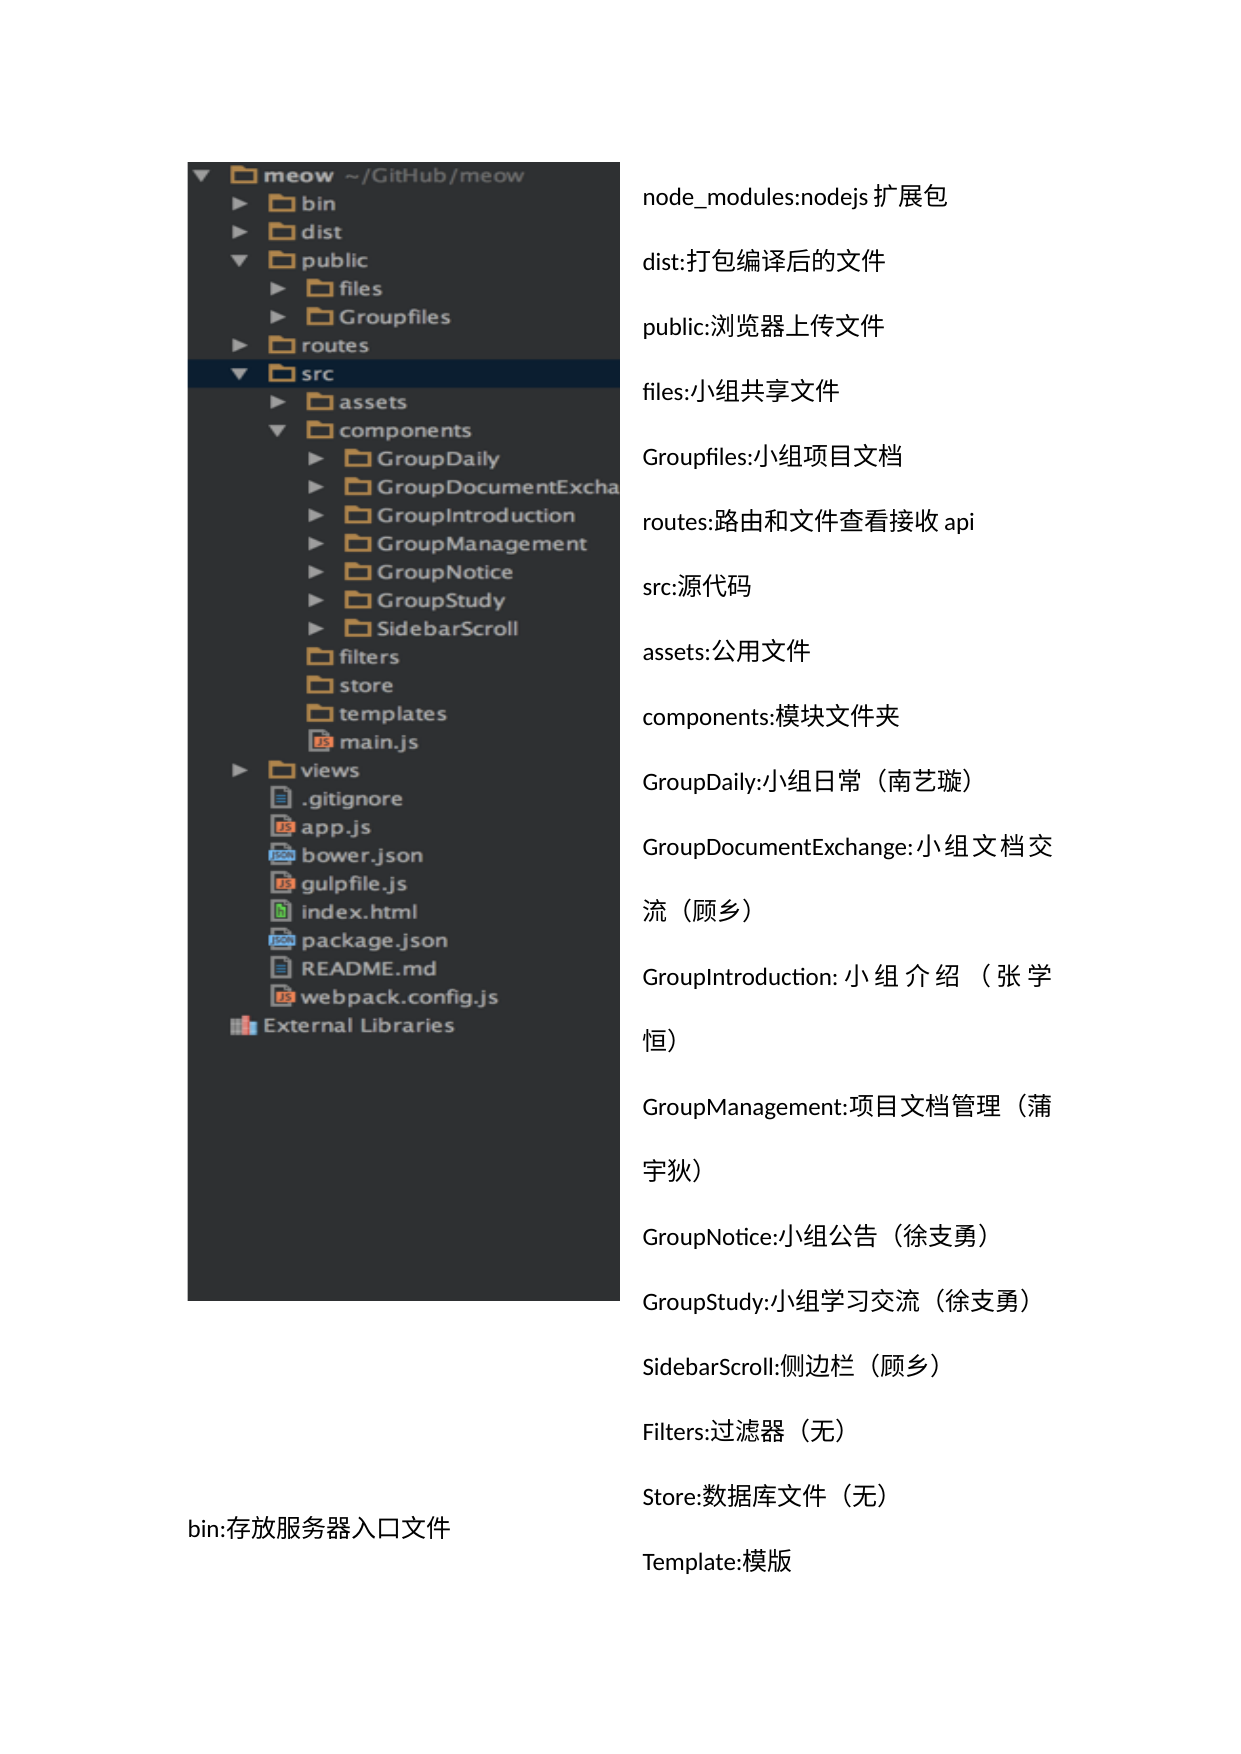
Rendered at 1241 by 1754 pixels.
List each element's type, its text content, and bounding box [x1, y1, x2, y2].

text GroupStudy:小组学习交流（徐支勇） [642, 1267, 1053, 1332]
text dist:打包编译后的文件 [642, 227, 1053, 292]
text public:浏览器上传文件 [642, 292, 1053, 357]
text components:模块文件夹 [642, 682, 1053, 747]
text assets:公用文件 [642, 617, 1053, 682]
text Groupfiles:小组项目文档 [642, 422, 1053, 487]
text routes:路由和文件查看接收api [642, 487, 1053, 552]
text Template:模版 [642, 1527, 1053, 1592]
text Store:数据库文件（无） [642, 1462, 1053, 1527]
text GroupNotice:小组公告（徐支勇） [642, 1202, 1053, 1267]
text GroupManagement:项目文档管理（蒲宇狄） [642, 1072, 1053, 1202]
picture [187, 162, 620, 1301]
text SidebarScroll:侧边栏（顾乡） [642, 1332, 1053, 1397]
text GroupIntroduction:小组介绍（张学恒） [642, 942, 1053, 1072]
text Filters:过滤器（无） [642, 1397, 1053, 1462]
text GroupDaily:小组日常（南艺璇） [642, 747, 1053, 812]
text bin:存放服务器入口文件 [187, 1494, 598, 1559]
text node_modules:nodejs扩展包 [642, 162, 1053, 227]
text src:源代码 [642, 552, 1053, 617]
text files:小组共享文件 [642, 357, 1053, 422]
text GroupDocumentExchange:小组文档交流（顾乡） [642, 812, 1053, 942]
